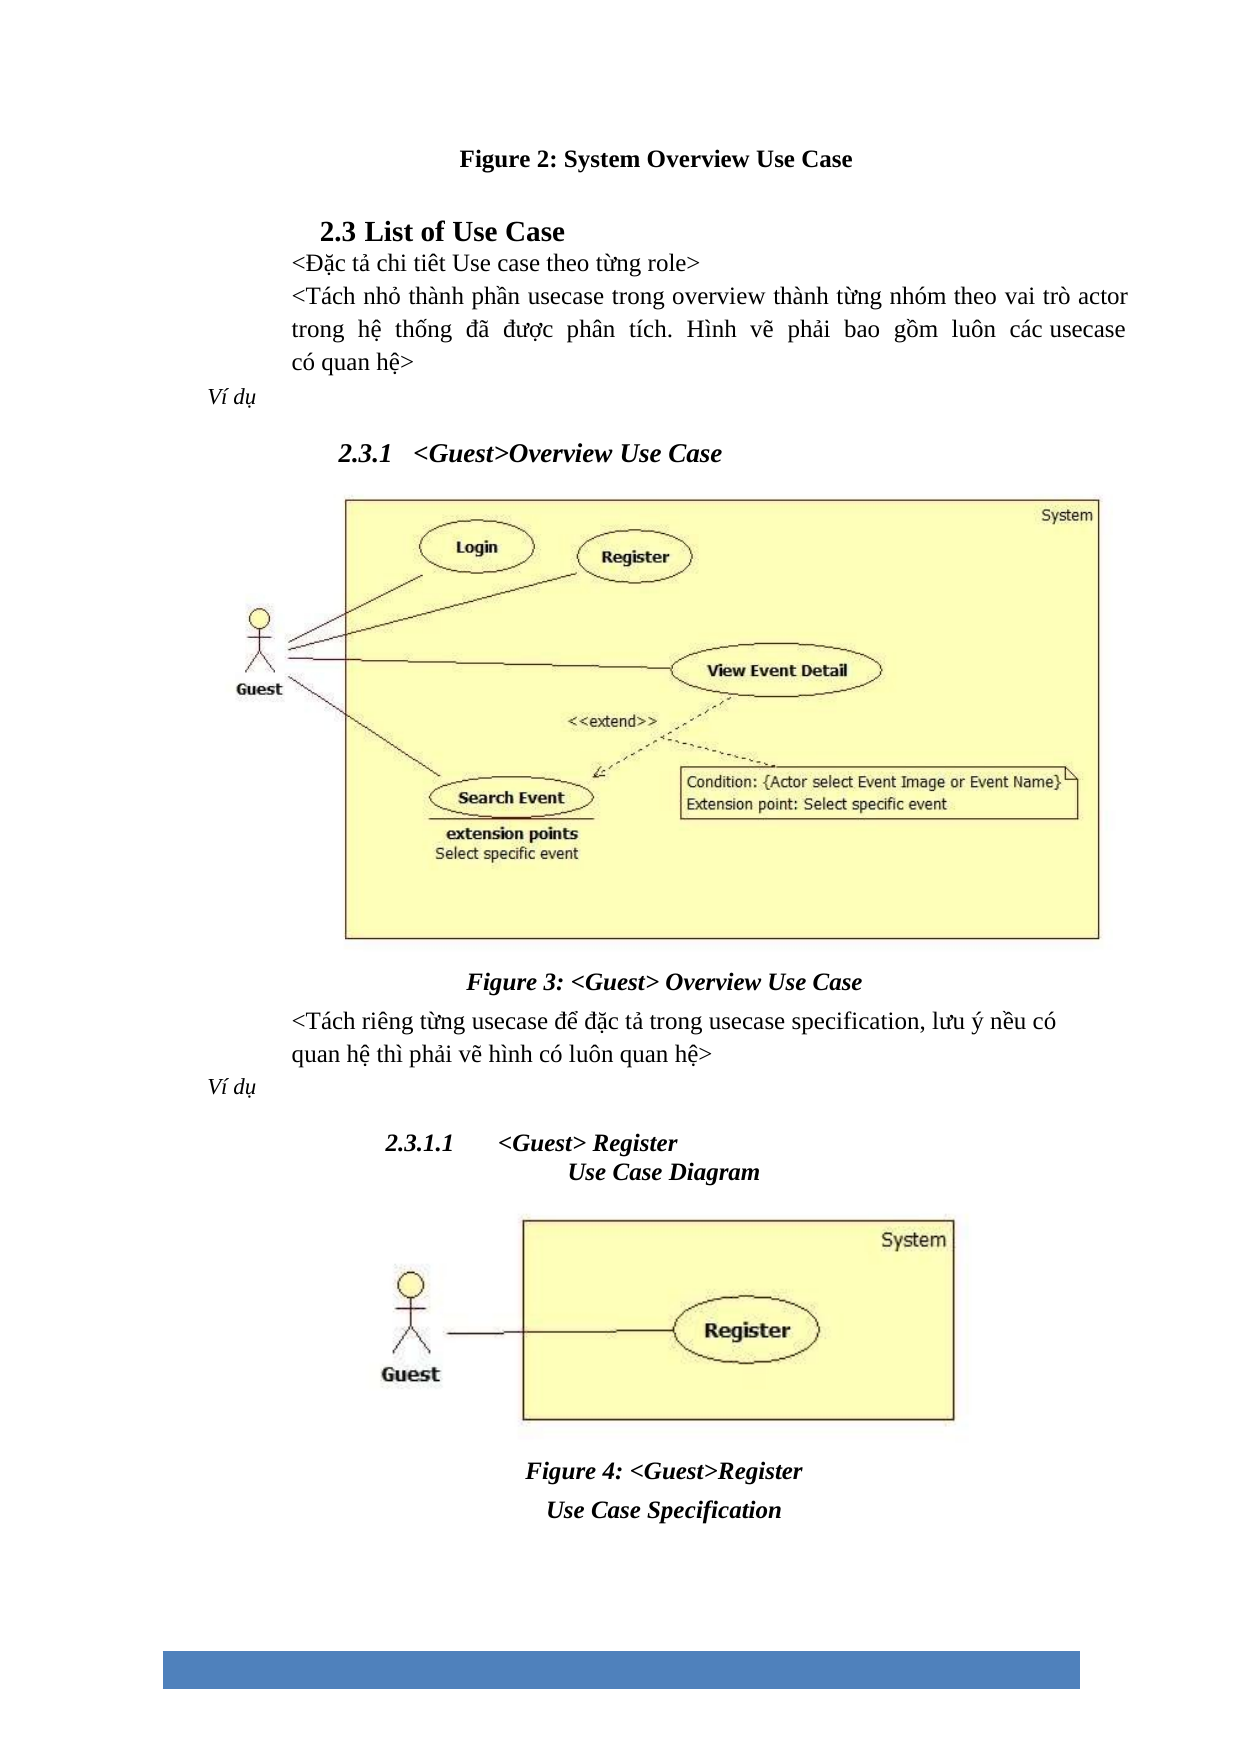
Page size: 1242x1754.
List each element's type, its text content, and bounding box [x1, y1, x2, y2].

text Figure 4: <Guest>Register [522, 1456, 808, 1484]
text <Đặc tả chi tiêt Use case theo từng role> [291, 248, 723, 277]
text Ví dụ [207, 1073, 262, 1098]
text 2.3.1 <Guest>Overview Use Case [338, 438, 1135, 467]
text 2.3.1.1 <Guest> Register [385, 1128, 1135, 1157]
text 2.3 List of Use Case [319, 214, 1135, 248]
text <Tách nhỏ thành phần usecase trong overview thành từng nhóm theo vai trò actor trong hệ thống đã được phân tích. Hình vẽ phải bao gồm luôn các usecase có quan hệ> [291, 281, 1128, 376]
text Ví dụ [207, 383, 262, 408]
text Use Case Diagram [564, 1157, 766, 1186]
picture [343, 1189, 986, 1452]
picture [206, 475, 1124, 964]
text Use Case Specification [542, 1495, 788, 1524]
text Figure 2: System Overview Use Case [459, 145, 1135, 172]
text Figure 3: <Guest> Overview Use Case [466, 967, 1135, 995]
text <Tách riêng từng usecase để đặc tả trong usecase specification, lưu ý nều có quan hệ thì phải vẽ hình có luôn quan hệ> [291, 1006, 1102, 1068]
